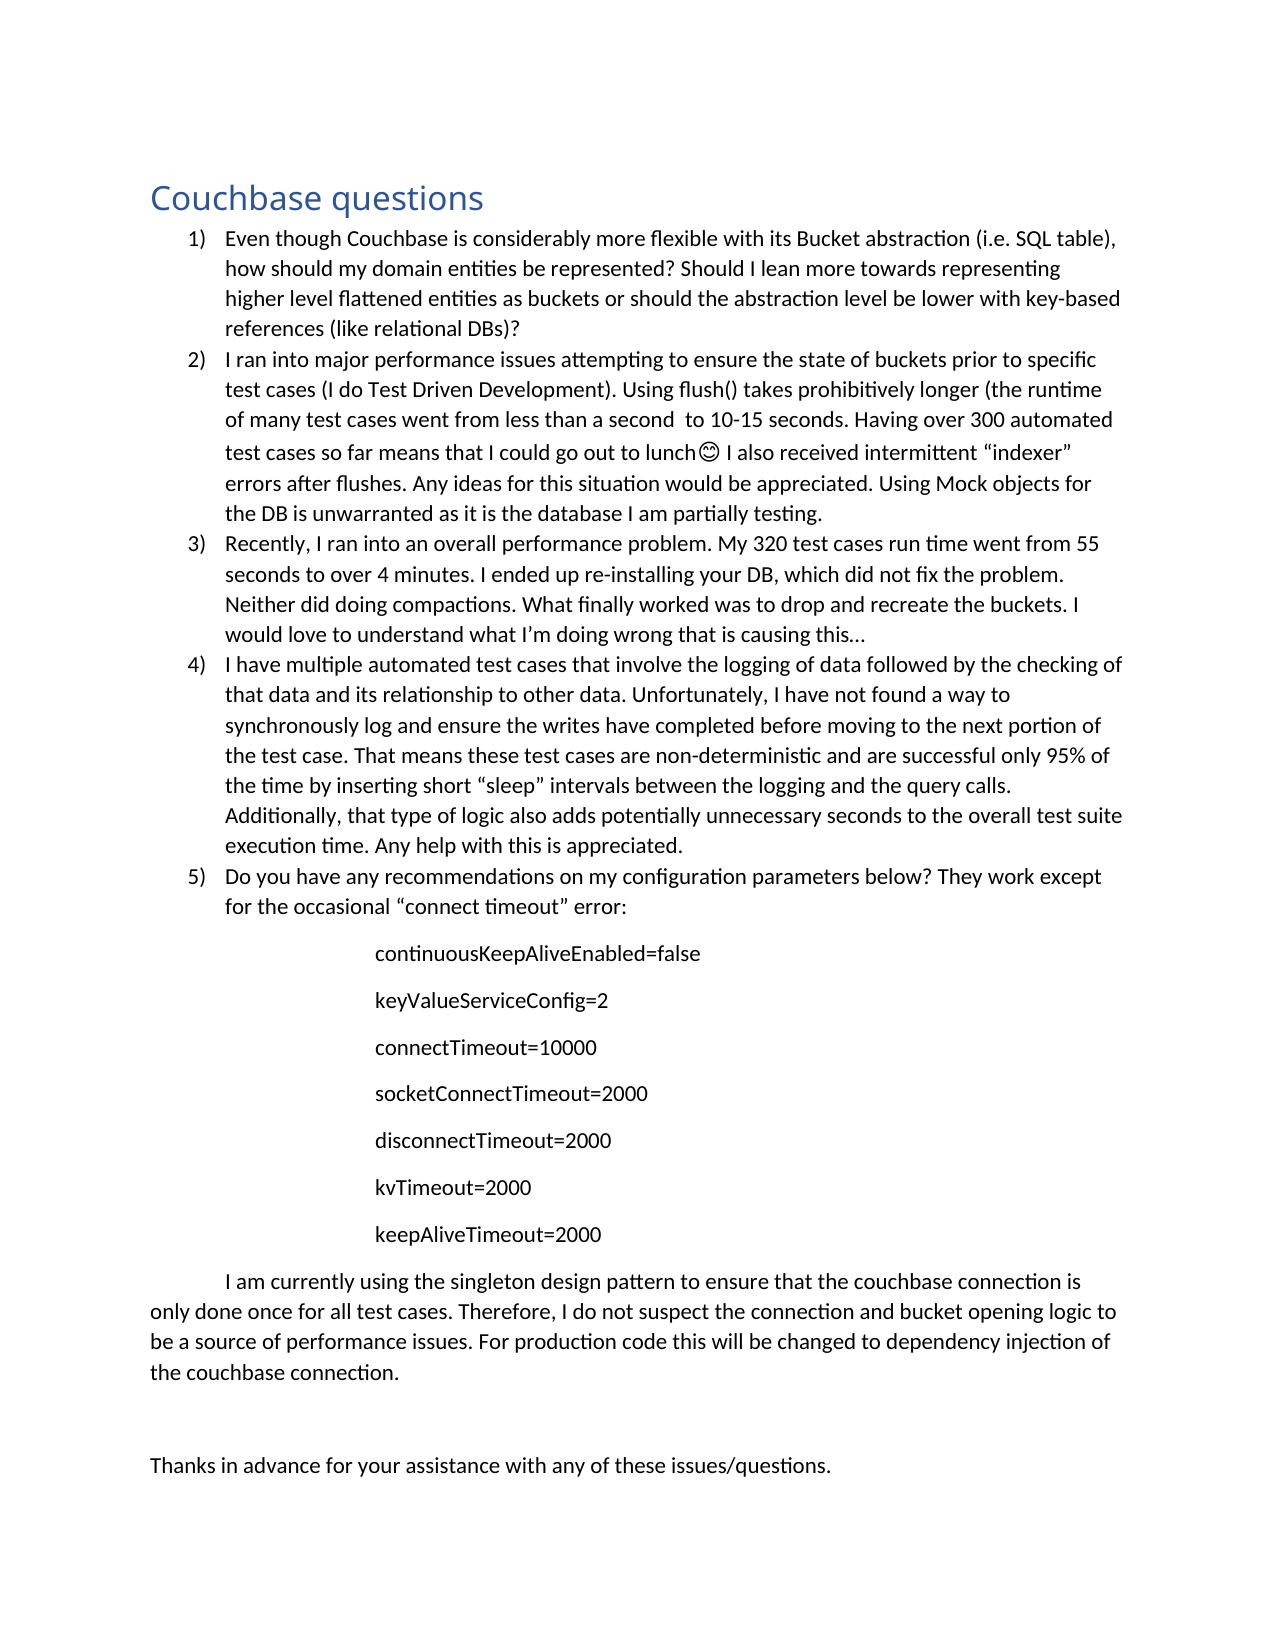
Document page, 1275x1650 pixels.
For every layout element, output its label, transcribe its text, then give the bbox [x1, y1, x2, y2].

list I ran into major performance issues attempting to ensure the state of buckets prior to specific test cases (I do Test Driven Development). Using flush() takes prohibitively longer (the runtime of many test cases went from less than a second to 10-15 seconds. Having over 300 automated test cases so far means that I could go out to lunch I also received intermittent “indexer” errors after flushes. Any ideas for this situation would be appreciated. Using Mock objects for the DB is unwarranted as it is the database I am partially testing. [187, 345, 1125, 527]
text disconnectTimeout=2000 [150, 1126, 1125, 1154]
list Even though Couchbase is considerably more flexible with its Bucket abstraction (i.e. SQL table), how should my domain entities be represented? Should I lean more towards representing higher level flattened entities as buckets or should the abstraction level be lower with key-based references (like relational DBs)? [187, 224, 1125, 343]
text connectTimeout=10000 [150, 1033, 1125, 1061]
subtitle Couchbase questions [150, 175, 1125, 220]
text Thanks in advance for your assistance with any of these issues/questions. [150, 1451, 1125, 1479]
list Do you have any recommendations on my configuration parameters below? They work except for the occasional “connect timeout” error: [187, 862, 1125, 920]
list I have multiple automated test cases that involve the logging of data followed by the checking of that data and its relationship to other data. Unfortunately, I have not found a way to synchronously log and ensure the writes have completed before moving to the next portion of the test case. That means these test cases are non-deterministic and are successful only 95% of the time by inserting short “sleep” intervals between the logging and the query calls. Additionally, that type of logic also adds potentially unnecessary seconds to the overall test suite execution time. Any help with this is appreciated. [187, 650, 1125, 860]
text kvTimeout=2000 [150, 1173, 1125, 1201]
text I am currently using the singleton design pattern to ensure that the couchbase connection is only done once for all test cases. Therefore, I do not suspect the connection and bucket opening logic to be a source of performance issues. For production code this will be changed to dependency injection of the couchbase connection. [150, 1267, 1125, 1386]
list Recently, I ran into an overall performance problem. My 320 test cases run time went from 55 seconds to over 4 minutes. I ended up re-installing your DB, which did not fix the problem. Neither did doing compactions. What finally worked was to drop and recreate the buckets. I would love to understand what I’m doing wrong that is causing this… [187, 529, 1125, 648]
text keepAliveTimeout=2000 [150, 1220, 1125, 1248]
text keyValueServiceConfig=2 [150, 986, 1125, 1014]
text continuousKeepAliveEnabled=false [150, 939, 1125, 967]
text socketConnectTimeout=2000 [150, 1079, 1125, 1108]
